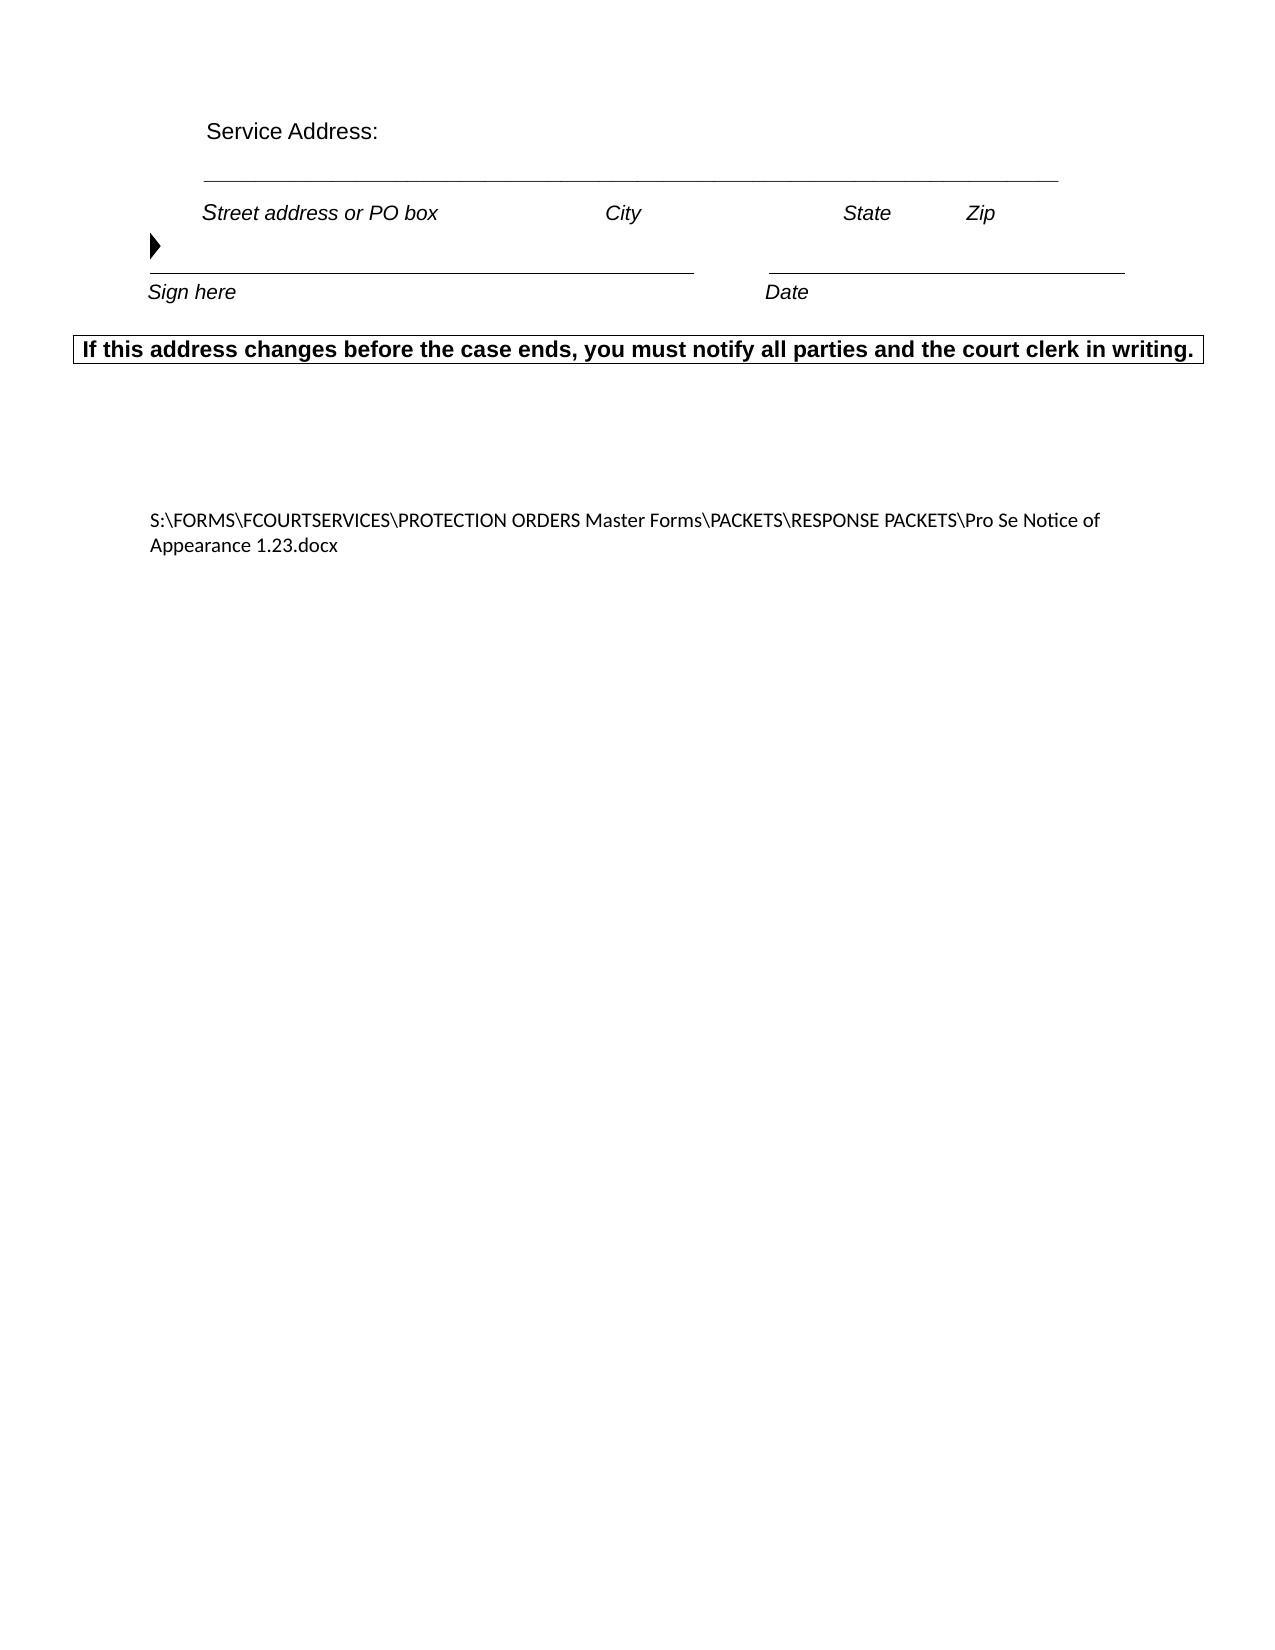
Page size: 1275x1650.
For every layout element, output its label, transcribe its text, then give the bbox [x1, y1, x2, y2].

text Sign here Date [69, 279, 1203, 303]
text Service Address: [206, 118, 1153, 144]
text If this address changes before the case ends, you must notify all parties and the court clerk in writing. [74, 336, 1203, 363]
text ___________________________________________________________________ [69, 158, 1198, 184]
text Street address or PO box City State Zip [69, 199, 1203, 226]
text S:\FORMS\FCOURTSERVICES\PROTECTION ORDERS Master Forms\PACKETS\RESPONSE PACKETS\Pro Se Notice of Appearance 1.23.docx [150, 508, 1203, 558]
